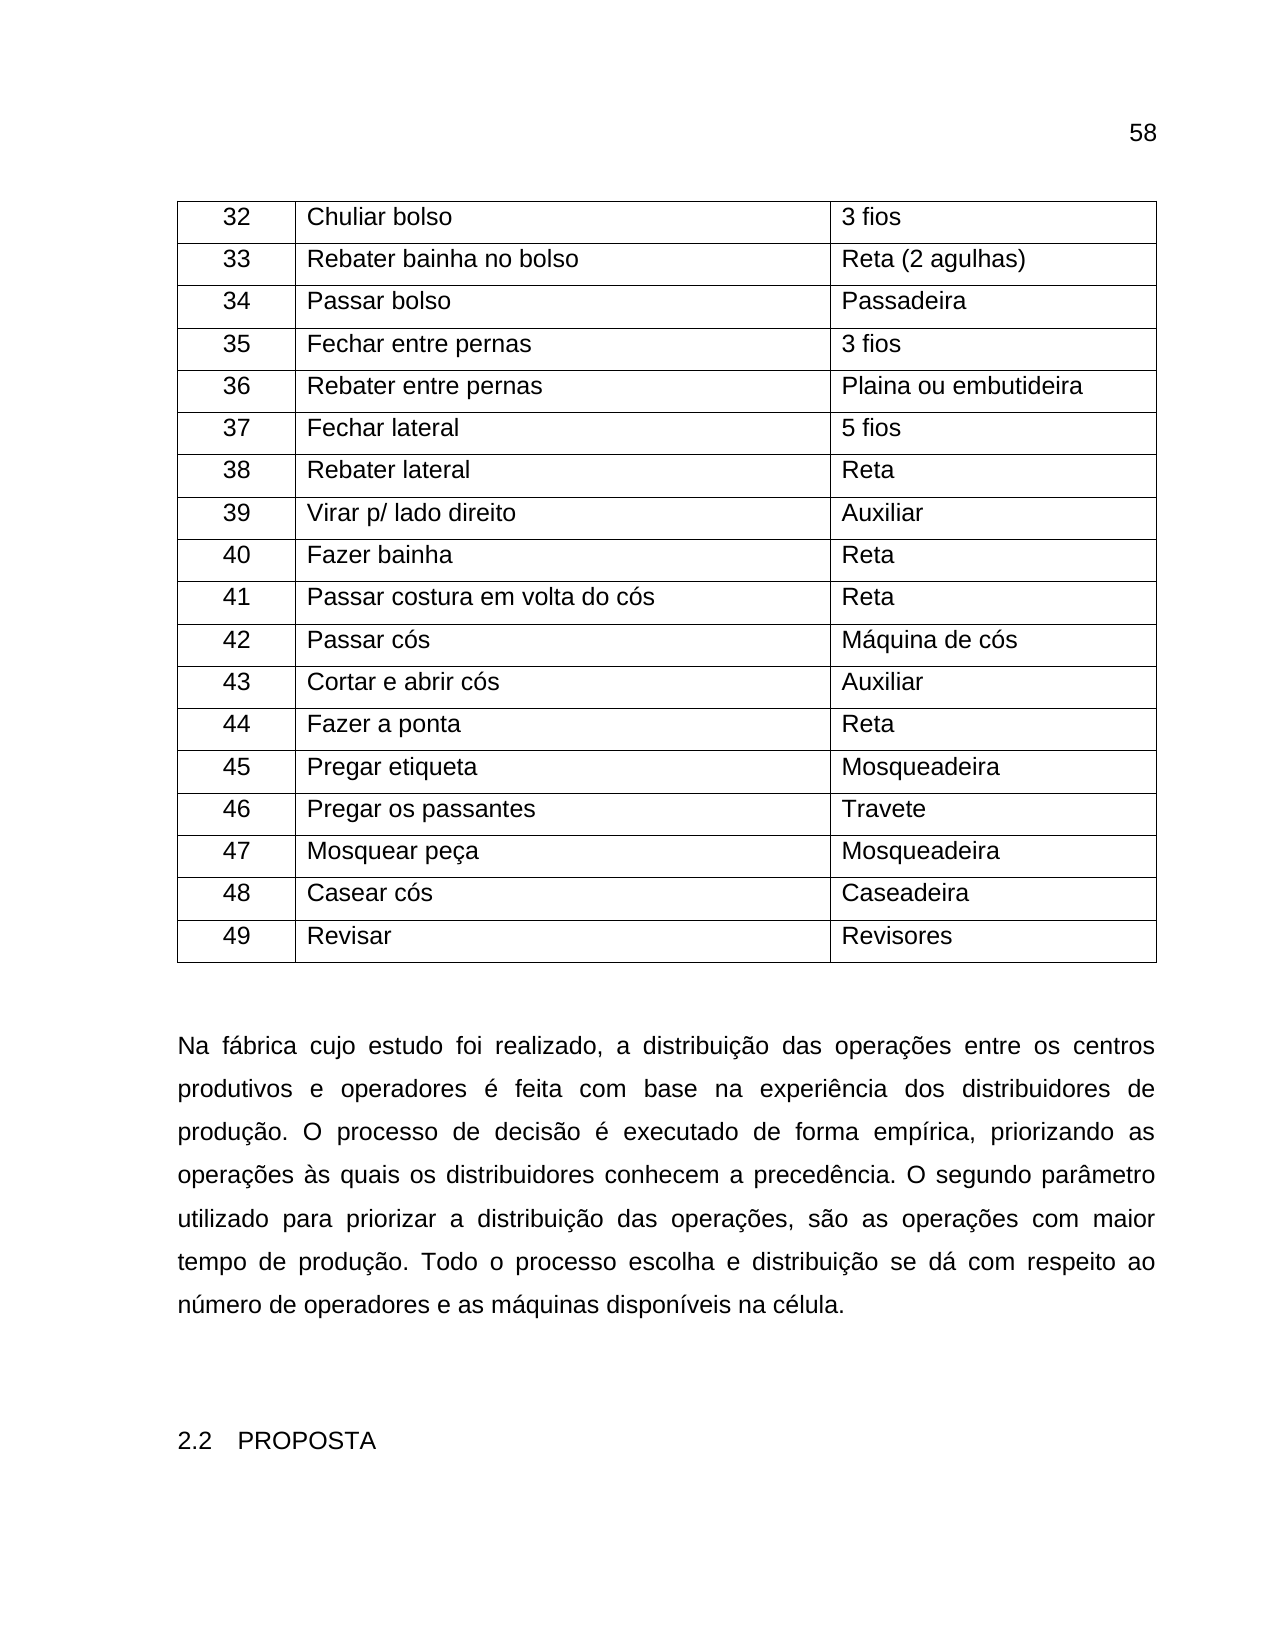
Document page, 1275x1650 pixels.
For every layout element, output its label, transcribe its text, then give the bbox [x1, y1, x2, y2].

table_cell 46 [178, 794, 295, 835]
table_cell Revisar [296, 921, 830, 962]
table_cell Chuliar bolso [296, 202, 830, 243]
table_cell 3 fios [831, 329, 1156, 370]
table_cell Passar bolso [296, 286, 830, 327]
table_cell Passar costura em volta do cós [296, 582, 830, 623]
table_cell 42 [178, 625, 295, 666]
table_cell Auxiliar [831, 498, 1156, 539]
table_cell Passadeira [831, 286, 1156, 327]
table_cell Revisores [831, 921, 1156, 962]
table_cell Reta [831, 582, 1156, 623]
table_cell Reta [831, 709, 1156, 750]
table_cell Fazer a ponta [296, 709, 830, 750]
table_cell 32 [178, 202, 295, 243]
table_cell 43 [178, 667, 295, 708]
table_cell Travete [831, 794, 1156, 835]
table_cell Caseadeira [831, 878, 1156, 919]
table_cell 48 [178, 878, 295, 919]
table_cell Plaina ou embutideira [831, 371, 1156, 412]
table_cell 5 fios [831, 413, 1156, 454]
table_cell Cortar e abrir cós [296, 667, 830, 708]
table_cell 34 [178, 286, 295, 327]
table_cell 37 [178, 413, 295, 454]
table_cell 47 [178, 836, 295, 877]
table_cell 35 [178, 329, 295, 370]
table_cell Fazer bainha [296, 540, 830, 581]
table_cell 33 [178, 244, 295, 285]
table_cell 38 [178, 455, 295, 497]
table_cell Mosqueadeira [831, 751, 1156, 793]
table_cell 41 [178, 582, 295, 623]
table_cell 40 [178, 540, 295, 581]
table_cell 3 fios [831, 202, 1156, 243]
table_cell Reta (2 agulhas) [831, 244, 1156, 285]
table_cell Rebater bainha no bolso [296, 244, 830, 285]
table_cell Passar cós [296, 625, 830, 666]
table_cell Auxiliar [831, 667, 1156, 708]
table_cell Rebater lateral [296, 455, 830, 497]
table_cell Pregar os passantes [296, 794, 830, 835]
table_cell 45 [178, 751, 295, 793]
table_cell 39 [178, 498, 295, 539]
table_cell Fechar lateral [296, 413, 830, 454]
table_cell Pregar etiqueta [296, 751, 830, 793]
table_cell Máquina de cós [831, 625, 1156, 666]
text Na fábrica cujo estudo foi realizado, a distribuição das operações entre os centros produtivos e operadores é feita com base na experiência dos distribuidores de produção. O processo de decisão é executado de forma empírica, priorizando as operações às quais os distribuidores conhecem a precedência. O segundo parâmetro utilizado para priorizar a distribuição das operações, são as operações com maior tempo de produção. Todo o processo escolha e distribuição se dá com respeito ao número de operadores e as máquinas disponíveis na célula. [177, 1031, 1157, 1318]
table_cell Reta [831, 540, 1156, 581]
table_cell 44 [178, 709, 295, 750]
table_cell Casear cós [296, 878, 830, 919]
table_cell Fechar entre pernas [296, 329, 830, 370]
table_cell 49 [178, 921, 295, 962]
table_cell Reta [831, 455, 1156, 497]
table_cell Mosquear peça [296, 836, 830, 877]
table_cell Virar p/ lado direito [296, 498, 830, 539]
table_cell Mosqueadeira [831, 836, 1156, 877]
table_cell Rebater entre pernas [296, 371, 830, 412]
subtitle Proposta [177, 1426, 1157, 1455]
table_cell 36 [178, 371, 295, 412]
